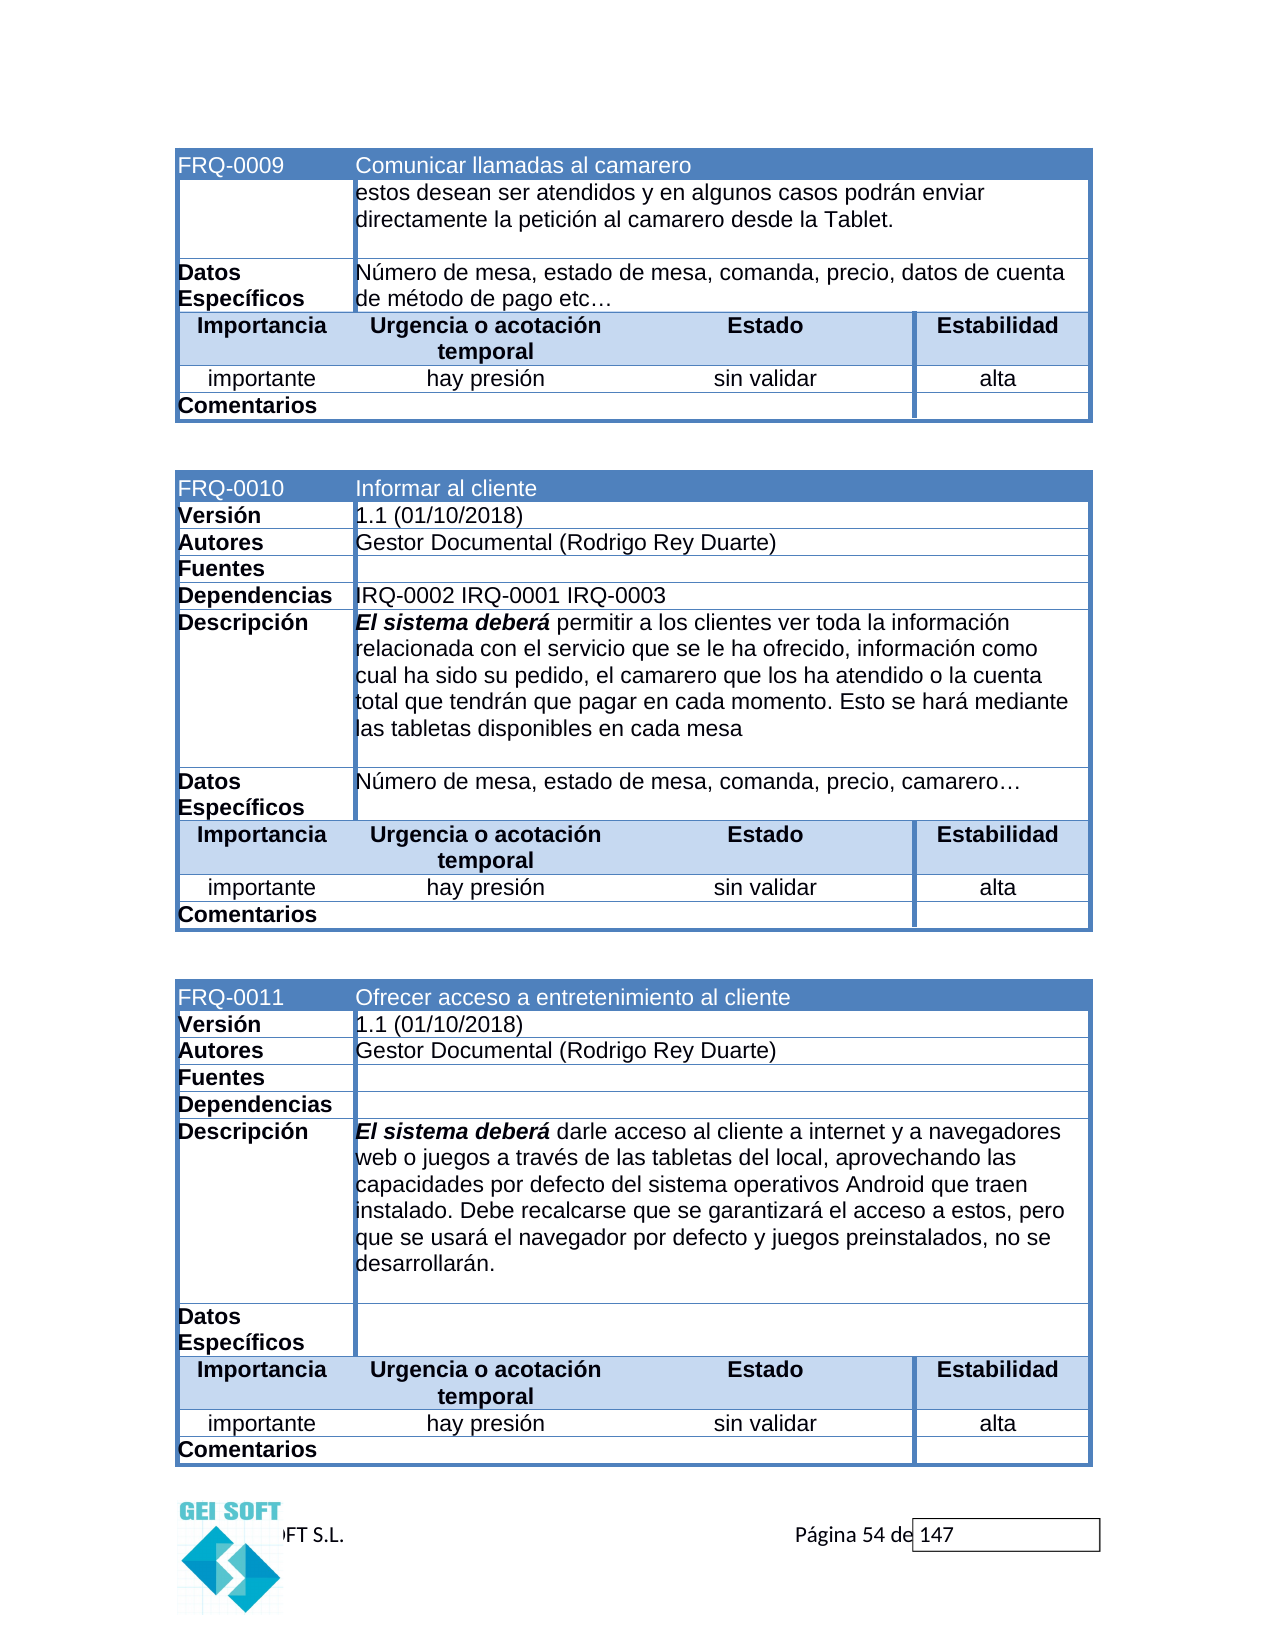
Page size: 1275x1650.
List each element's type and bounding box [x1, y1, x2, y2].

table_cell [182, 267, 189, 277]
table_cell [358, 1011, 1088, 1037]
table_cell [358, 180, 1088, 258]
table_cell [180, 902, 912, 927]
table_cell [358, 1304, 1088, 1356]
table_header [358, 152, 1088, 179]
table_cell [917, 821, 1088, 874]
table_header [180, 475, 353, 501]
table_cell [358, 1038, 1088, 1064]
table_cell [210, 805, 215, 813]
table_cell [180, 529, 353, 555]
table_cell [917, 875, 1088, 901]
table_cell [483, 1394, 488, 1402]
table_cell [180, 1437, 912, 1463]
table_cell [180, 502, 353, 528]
picture [177, 1500, 284, 1615]
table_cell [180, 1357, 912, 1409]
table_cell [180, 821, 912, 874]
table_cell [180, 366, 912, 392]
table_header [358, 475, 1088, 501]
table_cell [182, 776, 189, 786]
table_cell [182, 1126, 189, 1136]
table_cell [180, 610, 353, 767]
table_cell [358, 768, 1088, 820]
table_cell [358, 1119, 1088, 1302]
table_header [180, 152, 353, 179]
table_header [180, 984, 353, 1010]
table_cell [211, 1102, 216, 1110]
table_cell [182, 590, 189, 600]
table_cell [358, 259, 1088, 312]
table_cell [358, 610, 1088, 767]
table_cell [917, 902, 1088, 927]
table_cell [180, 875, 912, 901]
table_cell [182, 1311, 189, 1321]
picture [912, 1518, 1102, 1553]
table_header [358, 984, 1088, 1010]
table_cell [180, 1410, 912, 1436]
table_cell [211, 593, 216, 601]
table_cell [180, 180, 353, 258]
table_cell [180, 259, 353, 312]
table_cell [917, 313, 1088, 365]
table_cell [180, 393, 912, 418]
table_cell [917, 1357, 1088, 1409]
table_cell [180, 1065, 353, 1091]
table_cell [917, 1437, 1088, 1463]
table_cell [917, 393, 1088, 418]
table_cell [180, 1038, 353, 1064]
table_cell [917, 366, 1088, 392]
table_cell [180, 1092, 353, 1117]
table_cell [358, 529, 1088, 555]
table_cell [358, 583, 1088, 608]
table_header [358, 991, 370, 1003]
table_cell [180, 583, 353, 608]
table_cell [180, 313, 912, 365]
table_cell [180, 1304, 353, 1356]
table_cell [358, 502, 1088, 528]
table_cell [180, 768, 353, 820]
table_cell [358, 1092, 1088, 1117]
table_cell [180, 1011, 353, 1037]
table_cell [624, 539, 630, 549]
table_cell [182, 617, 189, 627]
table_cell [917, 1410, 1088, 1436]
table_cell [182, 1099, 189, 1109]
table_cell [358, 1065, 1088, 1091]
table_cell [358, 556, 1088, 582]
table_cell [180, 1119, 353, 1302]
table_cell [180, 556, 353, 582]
